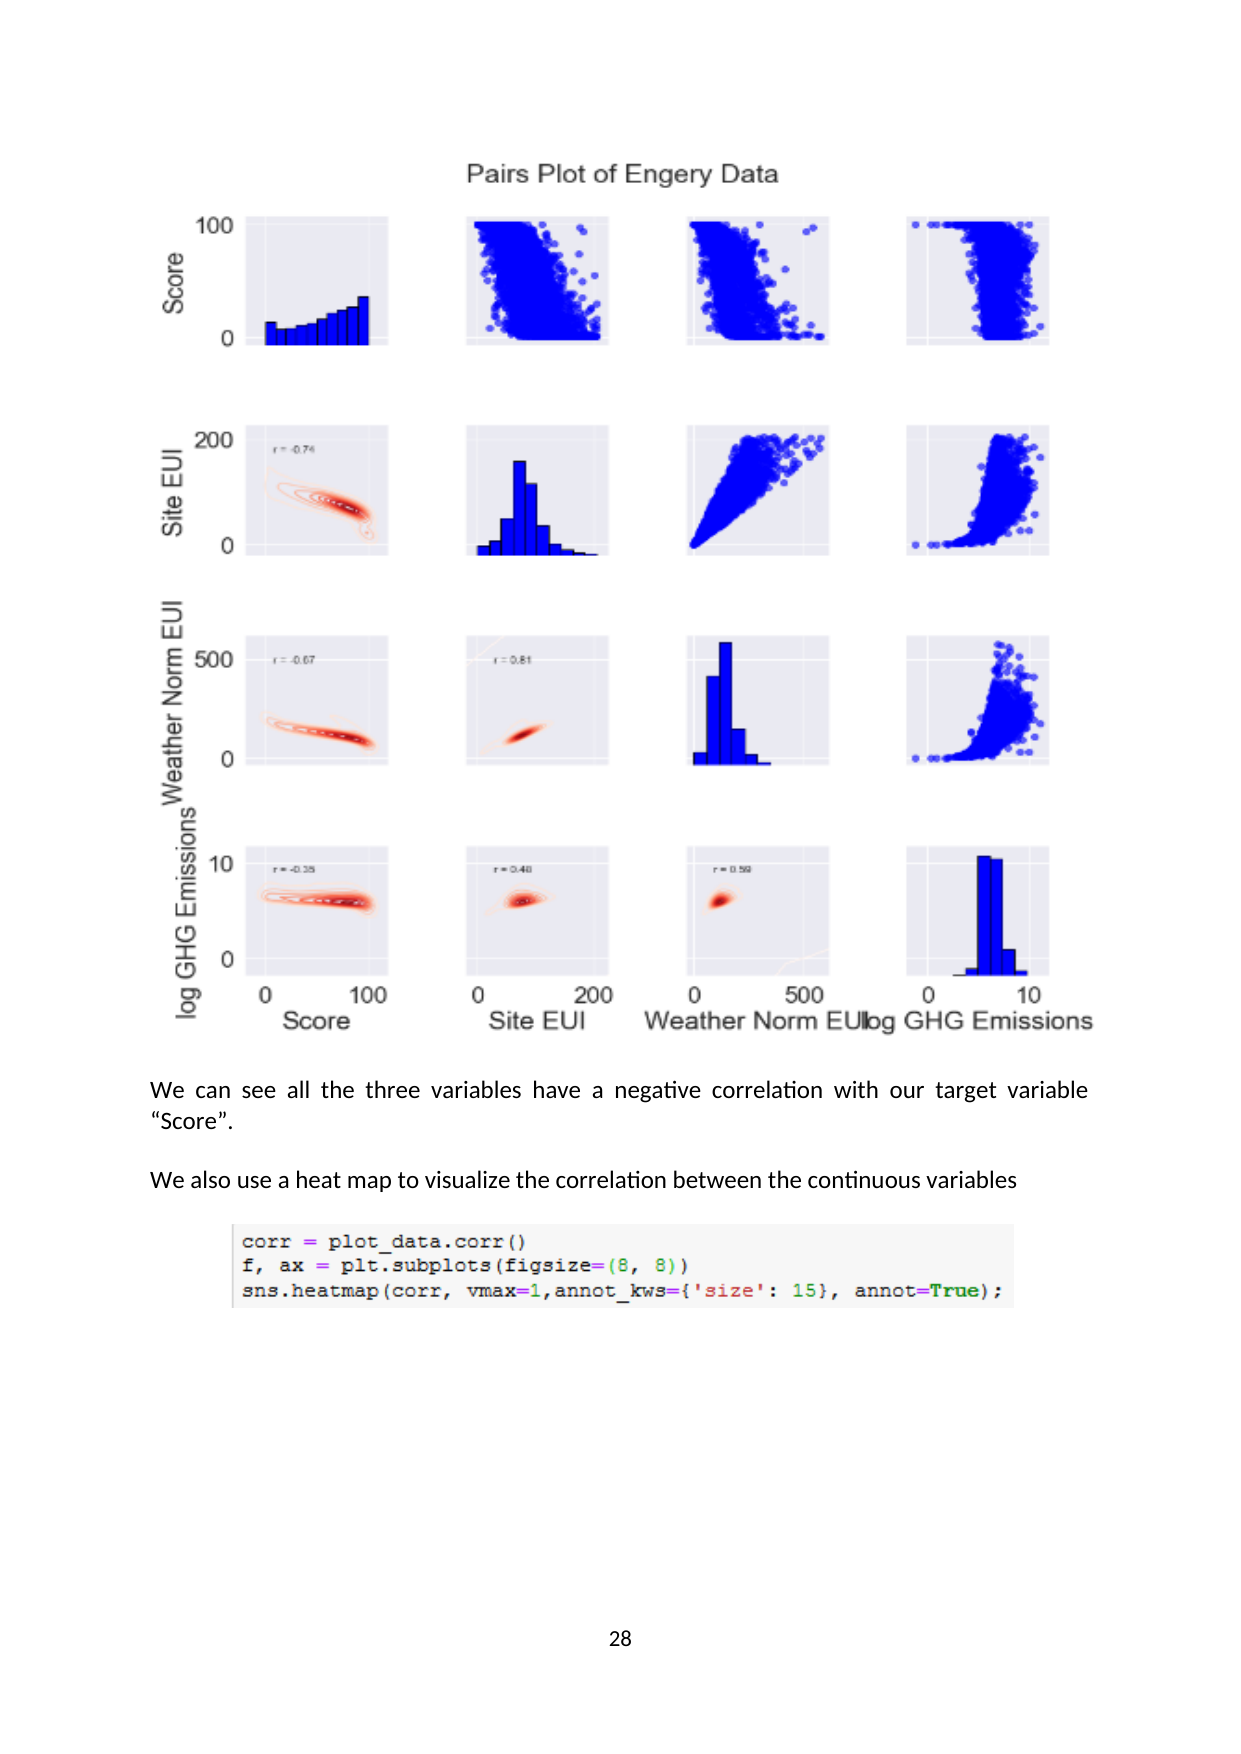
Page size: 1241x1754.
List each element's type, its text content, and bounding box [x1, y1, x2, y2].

picture [150, 150, 1122, 1046]
text We can see all the three variables have a negative correlation with our target variable “Score”. [150, 1074, 1090, 1136]
text We also use a heat map to visualize the correlation between the continuous variables [150, 1165, 1090, 1195]
picture [226, 1224, 1014, 1308]
